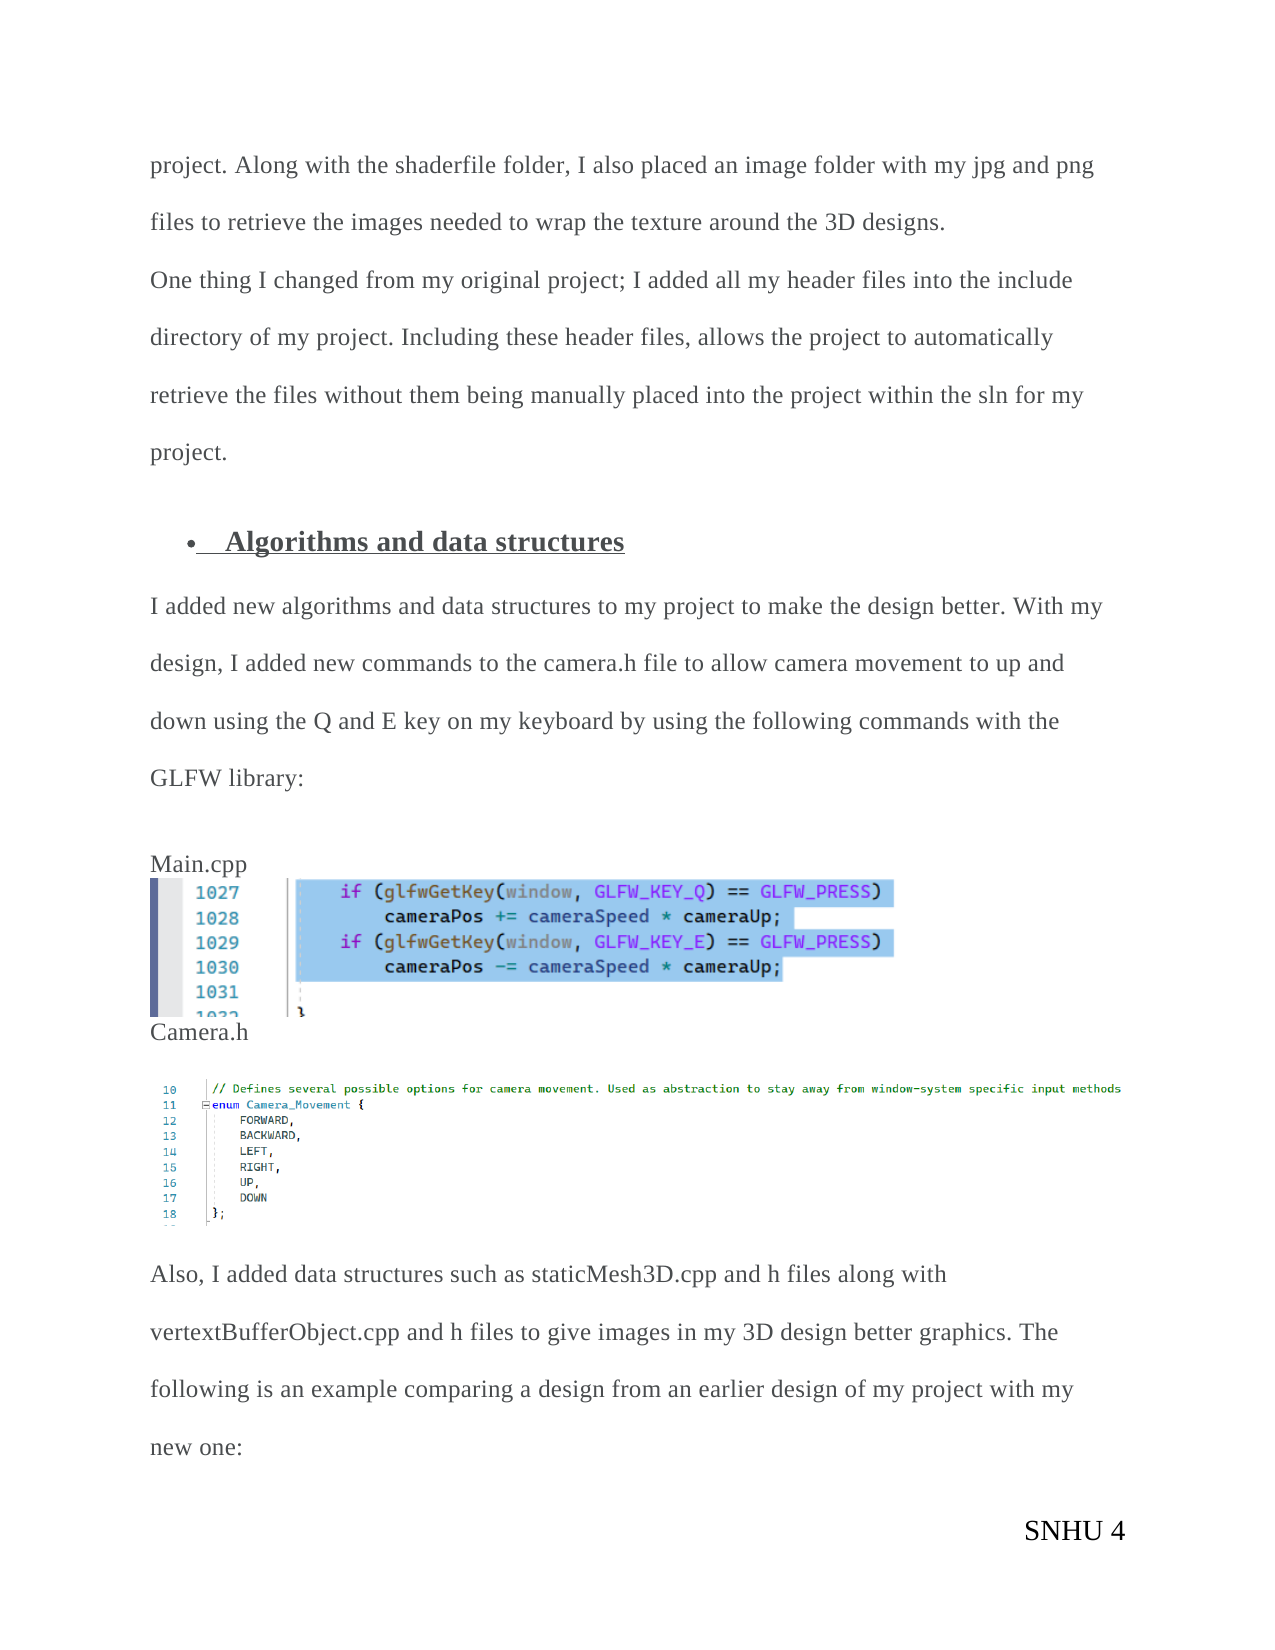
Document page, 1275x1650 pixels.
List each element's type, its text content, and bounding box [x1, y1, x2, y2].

text Also, I added data structures such as staticMesh3D.cpp and h files along with vertextBufferObject.cpp and h files to give images in my 3D design better graphics. The following is an example comparing a design from an earlier design of my project with my new one: [150, 1259, 1125, 1460]
list Algorithms and data structures [187, 524, 1125, 557]
picture [150, 878, 1124, 1017]
text Camera.h [150, 1017, 1125, 1046]
text Main.cpp [150, 849, 1125, 878]
picture [150, 1079, 1124, 1226]
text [150, 150, 1125, 236]
text One thing I changed from my original project; I added all my header files into the include directory of my project. Including these header files, allows the project to automatically retrieve the files without them being manually placed into the project within the sln for my project. [150, 265, 1125, 466]
text I added new algorithms and data structures to my project to make the design better. With my design, I added new commands to the camera.h file to allow camera movement to up and down using the Q and E key on my keyboard by using the following commands with the GLFW library: [150, 591, 1125, 792]
